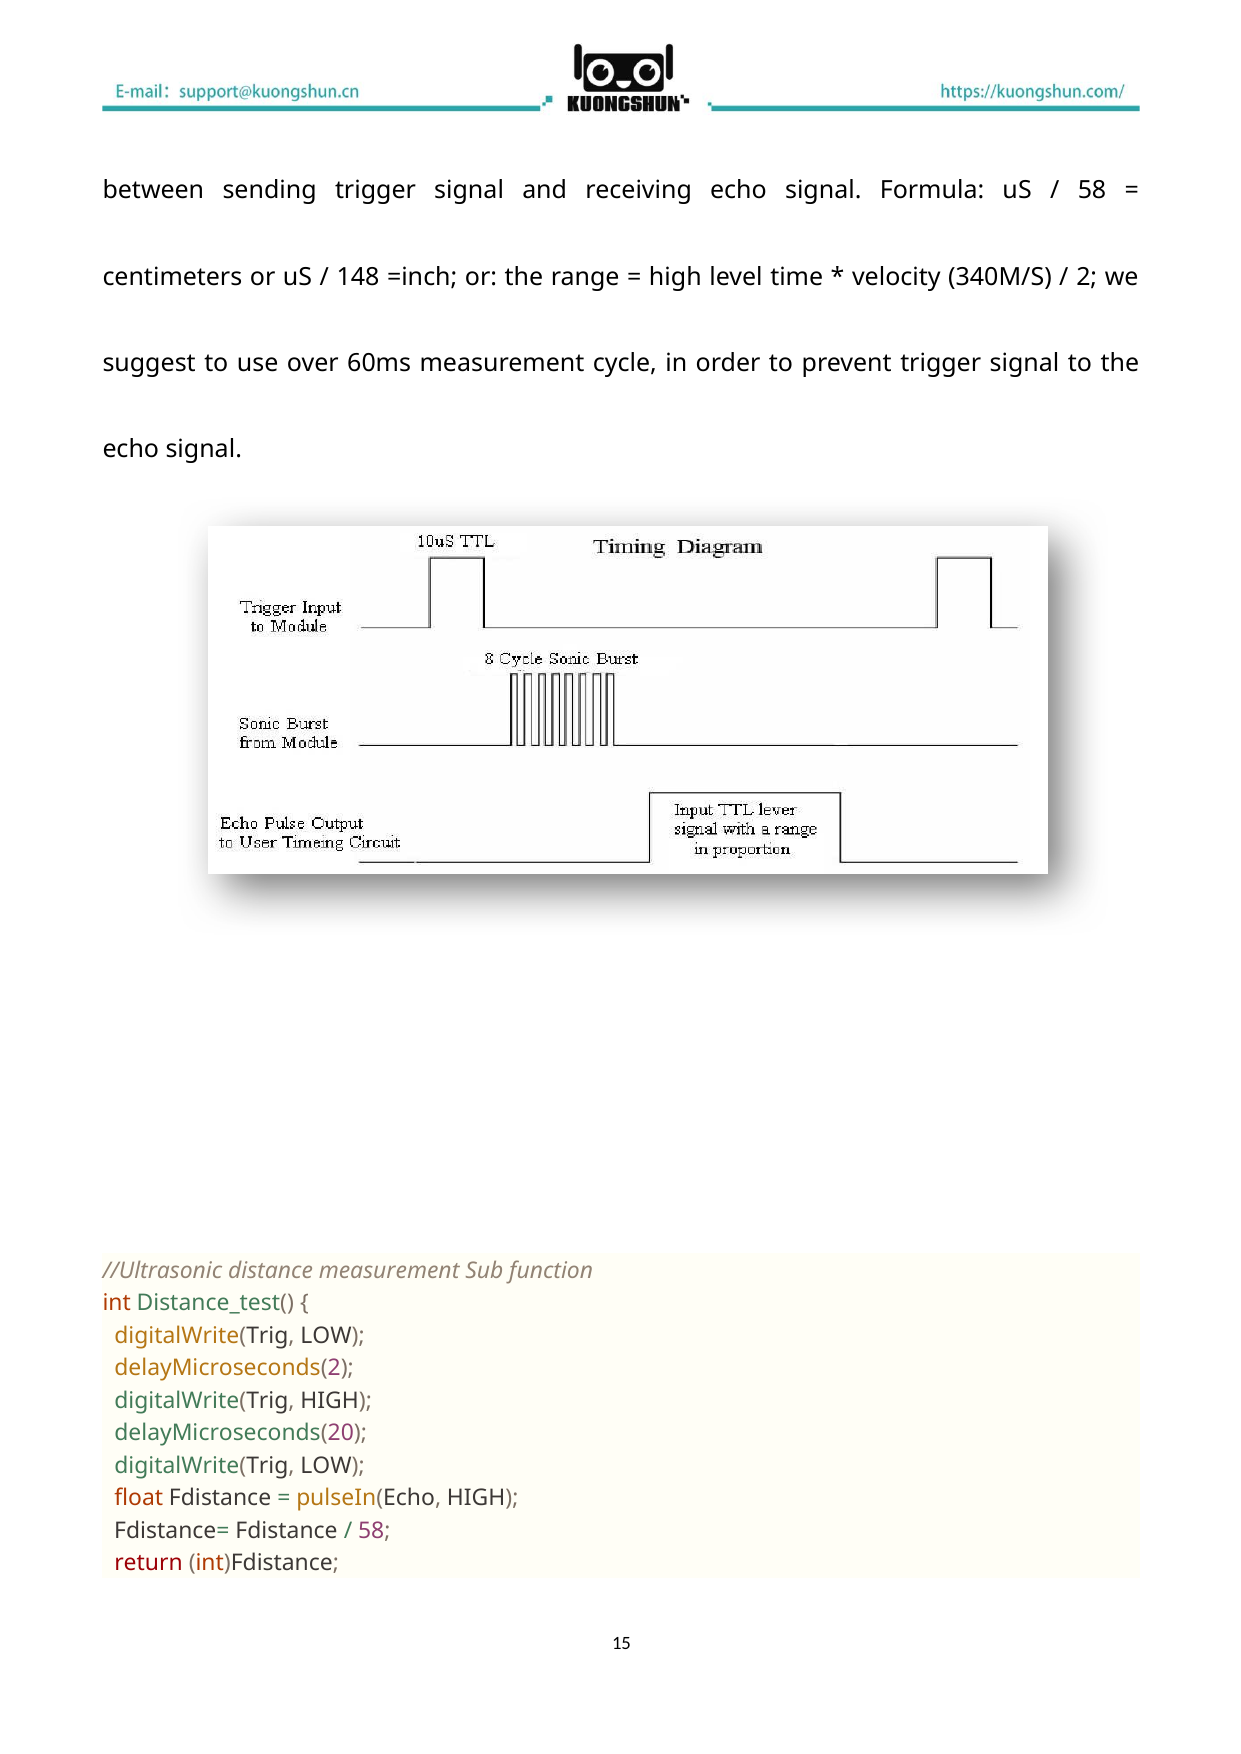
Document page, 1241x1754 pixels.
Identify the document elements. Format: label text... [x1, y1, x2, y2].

text digitalWrite(Trig, HIGH); [102, 1383, 1140, 1416]
text delayMicroseconds(2); [102, 1351, 1140, 1383]
picture [208, 526, 1048, 874]
picture [102, 15, 1140, 132]
text return (int)Fdistance; [102, 1546, 1140, 1578]
text //Ultrasonic distance measurement Sub function [102, 1253, 1140, 1286]
text float Fdistance = pulseIn(Echo, HIGH); [102, 1481, 1140, 1513]
text digitalWrite(Trig, LOW); [102, 1448, 1140, 1481]
text digitalWrite(Trig, LOW); [102, 1318, 1140, 1351]
text delayMicroseconds(20); [102, 1416, 1140, 1448]
text int Distance_test() { [102, 1286, 1140, 1318]
text Fdistance= Fdistance / 58; [102, 1513, 1140, 1546]
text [102, 157, 1140, 481]
